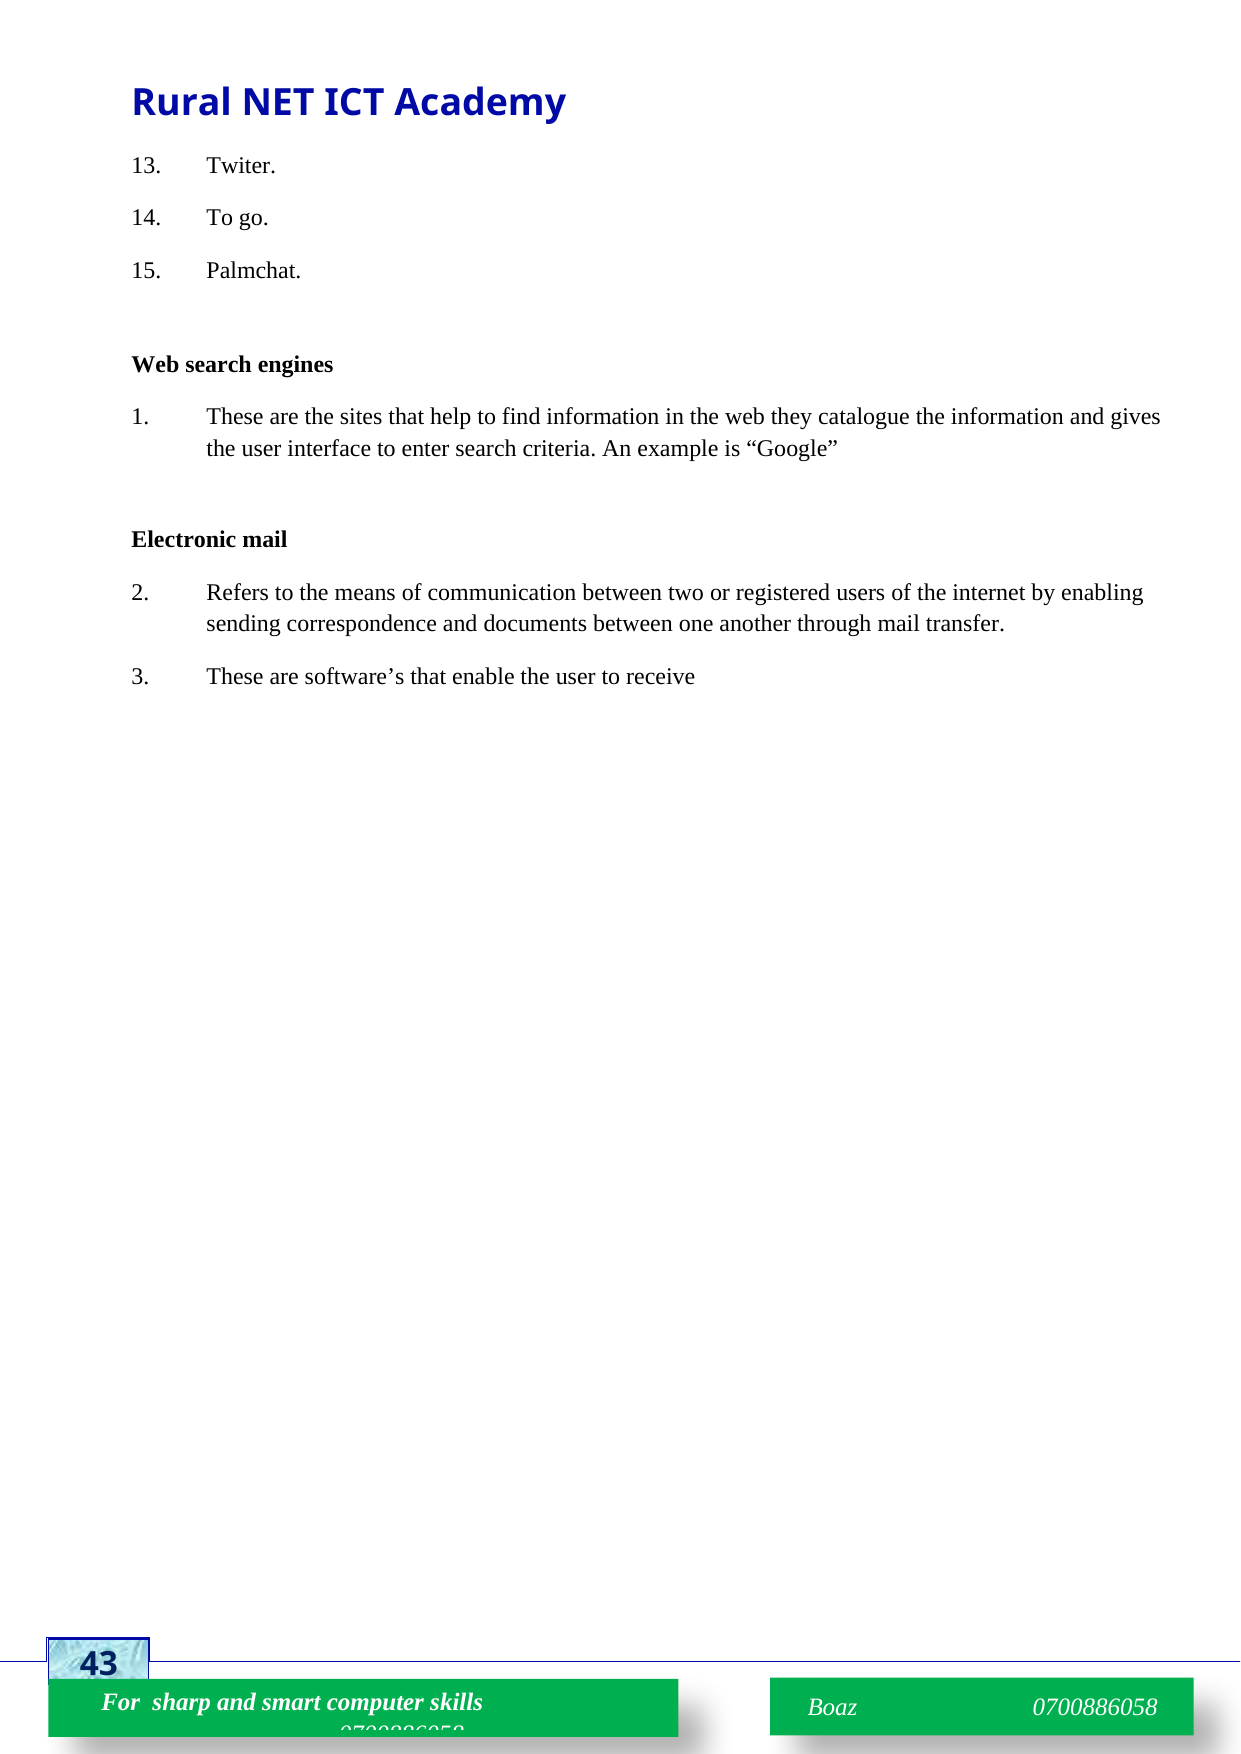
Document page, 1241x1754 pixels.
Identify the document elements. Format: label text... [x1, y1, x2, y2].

list Refers to the means of communication between two or registered users of the internet by enabling sending correspondence and documents between one another through mail transfer. [131, 577, 1181, 637]
text Web search engines [131, 349, 1181, 377]
picture [49, 1640, 148, 1678]
list These are the sites that help to find information in the web they catalogue the information and gives the user interface to enter search criteria. An example is “Google” [131, 402, 1181, 461]
list Palmchat. [131, 256, 1181, 283]
text Electronic mail [131, 525, 1181, 553]
list These are software’s that enable the user to receive [131, 662, 1181, 689]
list Twiter. [131, 151, 1181, 178]
list To go. [131, 203, 1181, 231]
